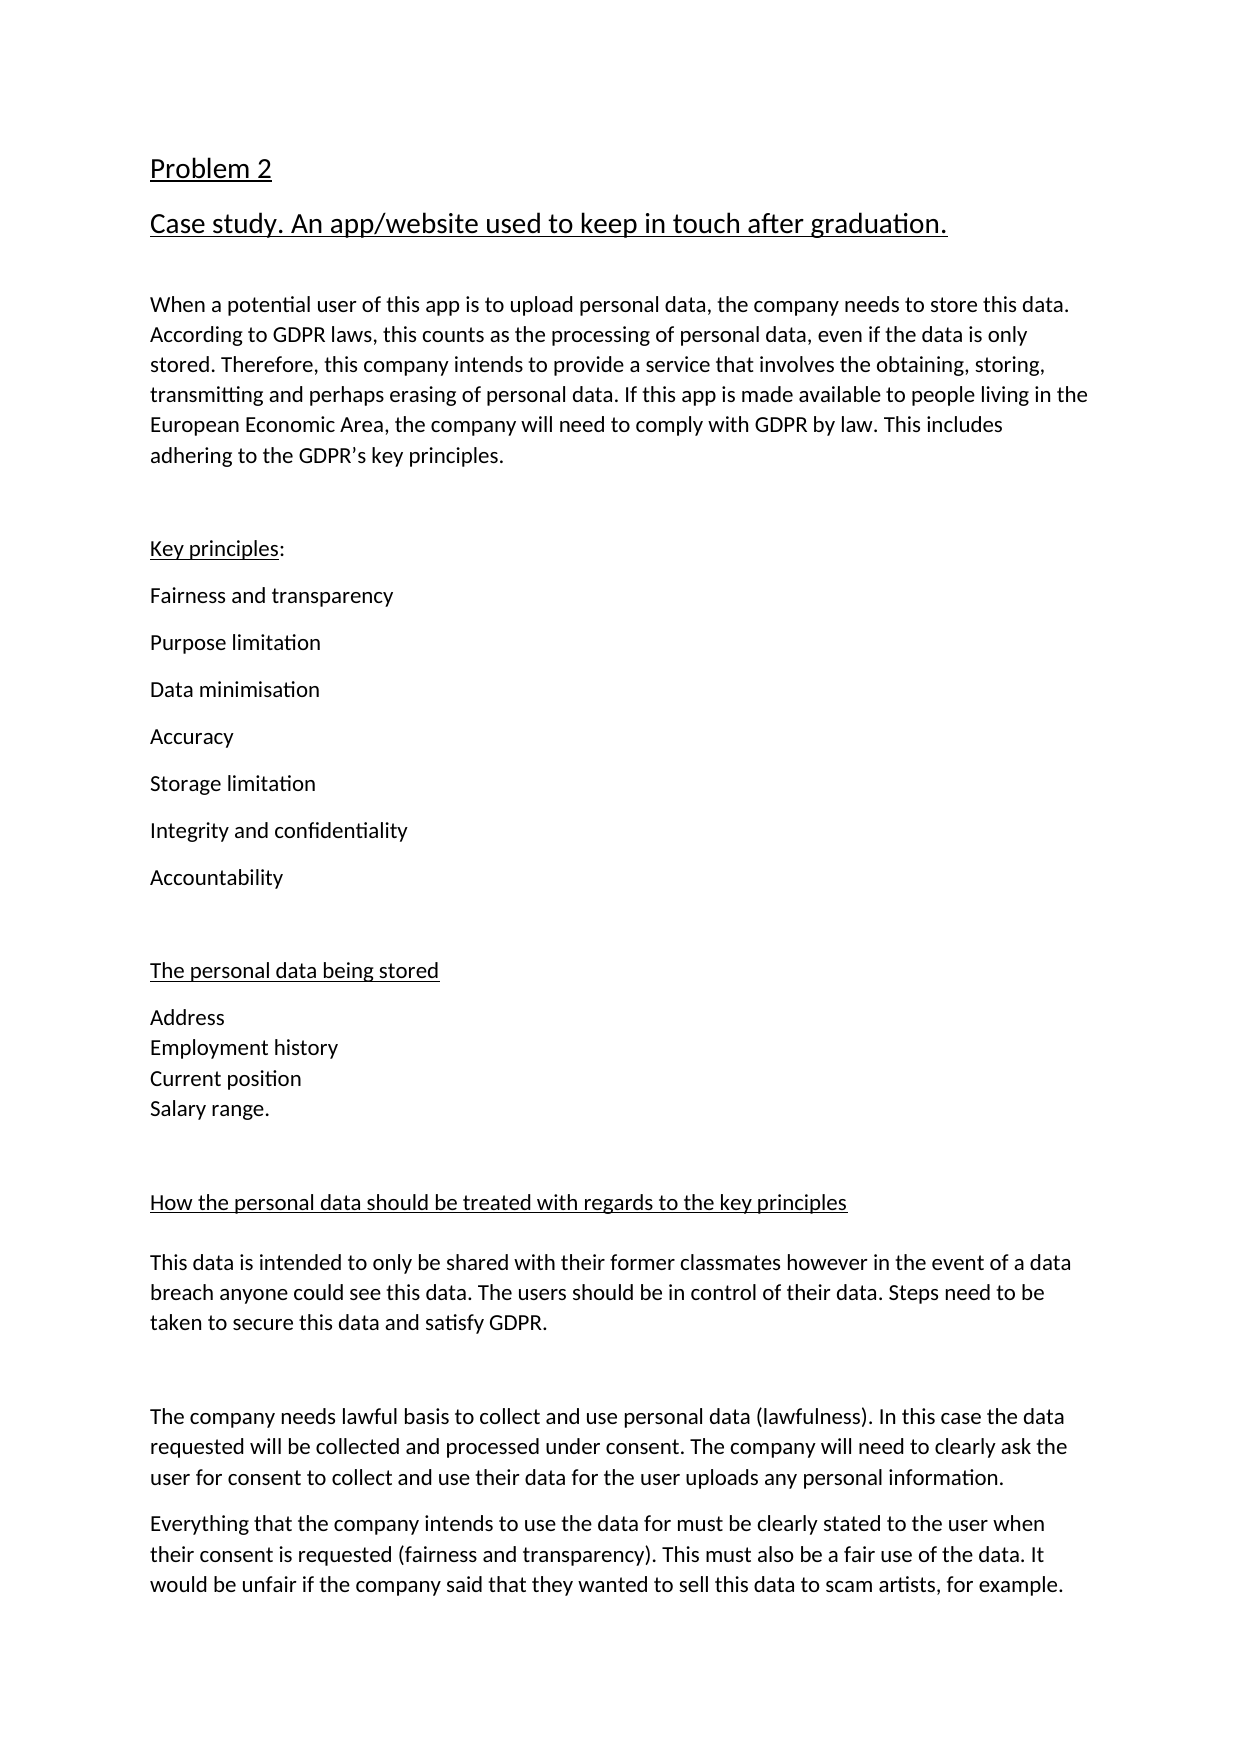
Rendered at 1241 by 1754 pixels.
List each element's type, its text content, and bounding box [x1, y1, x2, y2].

text Key principles: [150, 534, 1090, 563]
text Address Employment history Current position Salary range. [150, 1003, 1090, 1122]
text Everything that the company intends to use the data for must be clearly stated to the user when their consent is requested (fairness and transparency). This must also be a fair use of the data. It would be unfair if the company said that they wanted to sell this data to scam artists, for example. [150, 1509, 1090, 1598]
text Fairness and transparency [150, 581, 1090, 609]
text How the personal data should be treated with regards to the key principles This data is intended to only be shared with their former classmates however in the event of a data breach anyone could see this data. The users should be in control of their data. Steps need to be taken to secure this data and satisfy GDPR. [150, 1188, 1090, 1337]
text Accountability [150, 863, 1090, 891]
text Accuracy [150, 722, 1090, 750]
text Case study. An app/website used to keep in touch after graduation. [150, 205, 1090, 271]
text When a potential user of this app is to upload personal data, the company needs to store this data. According to GDPR laws, this counts as the processing of personal data, even if the data is only stored. Therefore, this company intends to provide a service that involves the obtaining, storing, transmitting and perhaps erasing of personal data. If this app is made available to people living in the European Economic Area, the company will need to comply with GDPR by law. This includes adhering to the GDPR’s key principles. [150, 290, 1090, 469]
text Data minimisation [150, 675, 1090, 703]
text Problem 2 [150, 150, 1090, 186]
text The company needs lawful basis to collect and use personal data (lawfulness). In this case the data requested will be collected and processed under consent. The company will need to clearly ask the user for consent to collect and use their data for the user uploads any personal information. [150, 1402, 1090, 1491]
text Integrity and confidentiality [150, 816, 1090, 844]
text Purpose limitation [150, 628, 1090, 656]
text Storage limitation [150, 769, 1090, 797]
text The personal data being stored [150, 956, 1090, 984]
